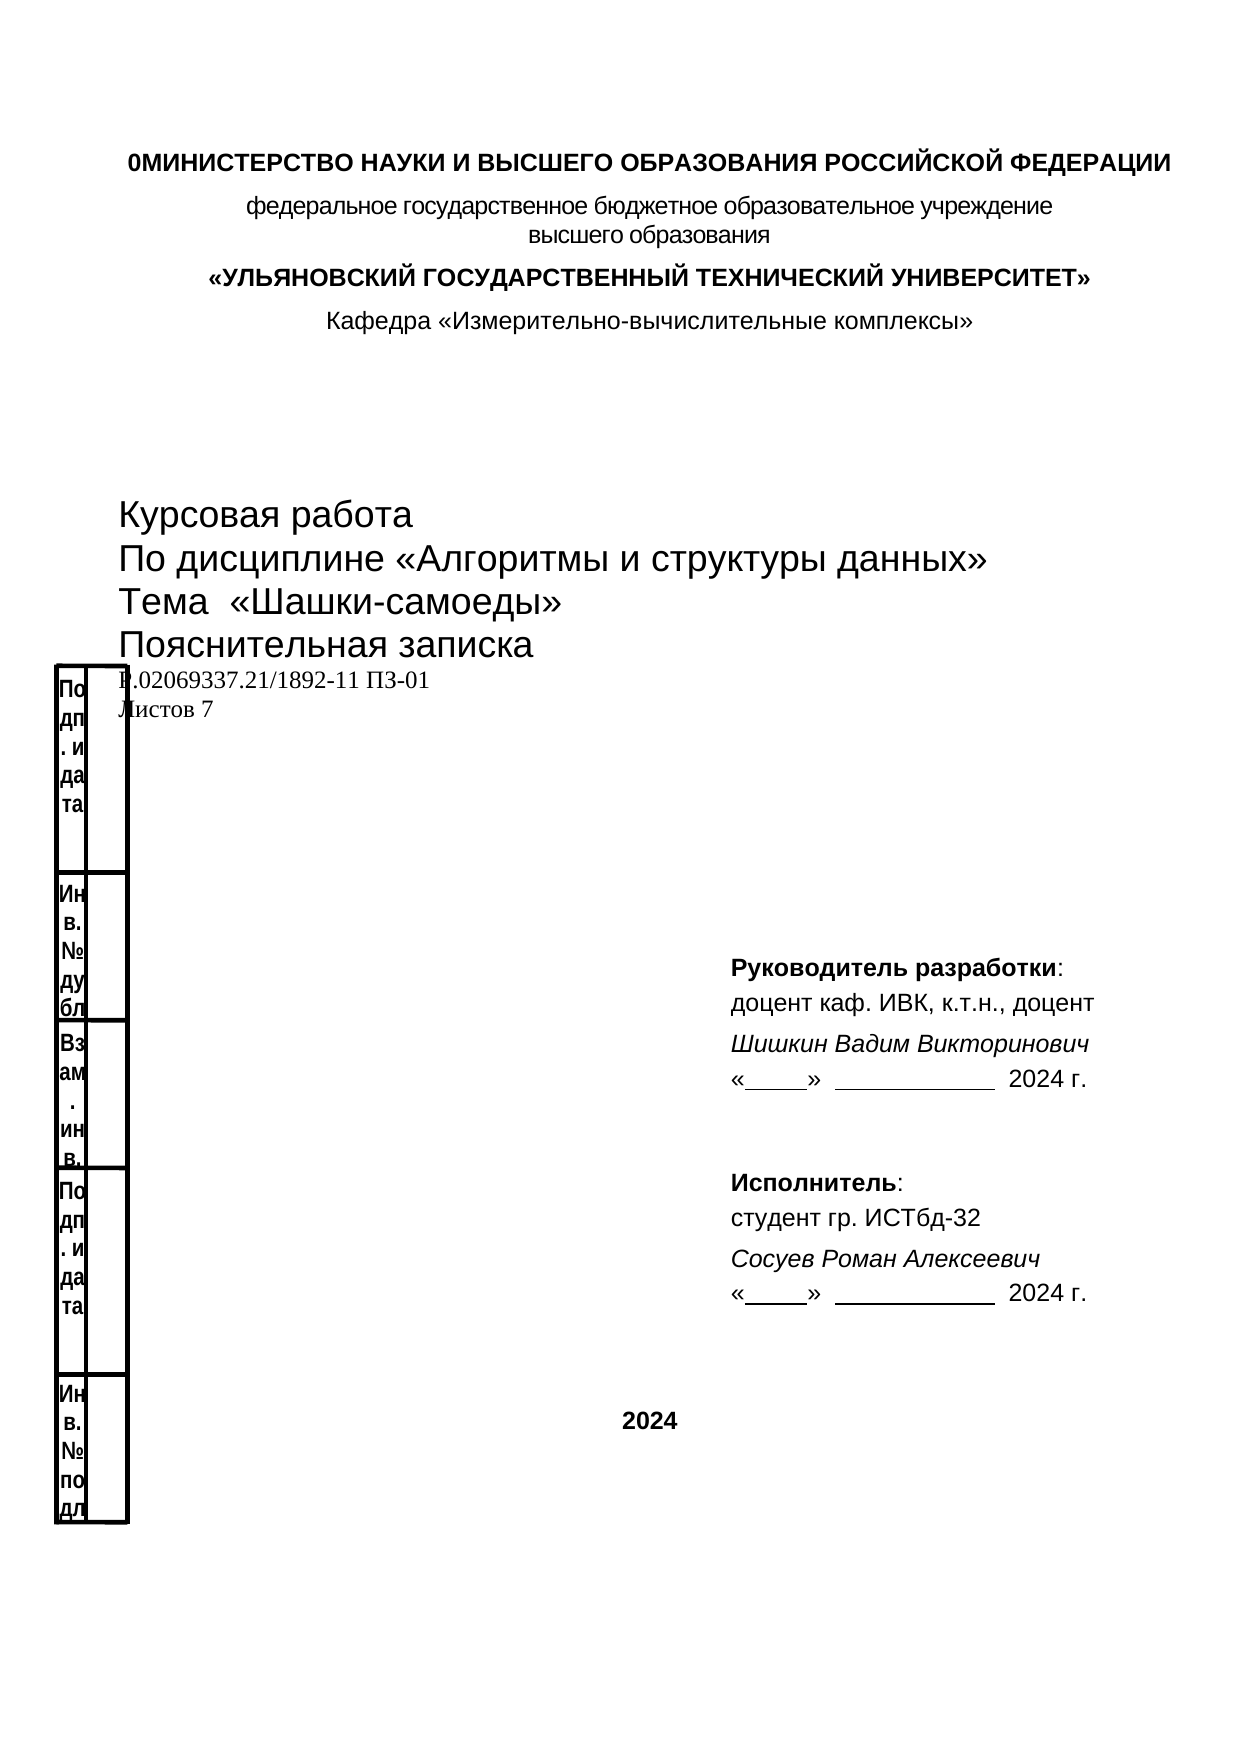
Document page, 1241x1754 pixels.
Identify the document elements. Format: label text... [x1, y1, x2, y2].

text Шишкин Вадим Викторинович [731, 1029, 1181, 1058]
text высшего образования [118, 219, 1181, 248]
text Исполнитель: [731, 1168, 1181, 1197]
text Руководитель разработки: [731, 953, 1181, 982]
text «УЛЬЯНОВСКИЙ ГОСУДАРСТВЕННЫЙ ТЕХНИЧЕСКИЙ УНИВЕРСИТЕТ» [118, 263, 1181, 291]
text « » 2024 г. [731, 1278, 1181, 1307]
text 2024 [118, 1406, 1181, 1434]
text 0МИНИСТЕРСТВО НАУКИ И ВЫСШЕГО ОБРАЗОВАНИЯ РОССИЙСКОЙ ФЕДЕРАЦИИ [118, 148, 1181, 176]
text Сосуев Роман Алексеевич [731, 1244, 1181, 1272]
text студент гр. ИСТбд-32 [731, 1202, 1181, 1231]
text федеральное государственное бюджетное образовательное учреждение [118, 191, 1181, 219]
text доцент каф. ИВК, к.т.н., доцент [731, 988, 1181, 1017]
text « » 2024 г. [731, 1064, 1181, 1092]
text Кафедра «Измерительно-вычислительные комплексы» [118, 306, 1181, 334]
